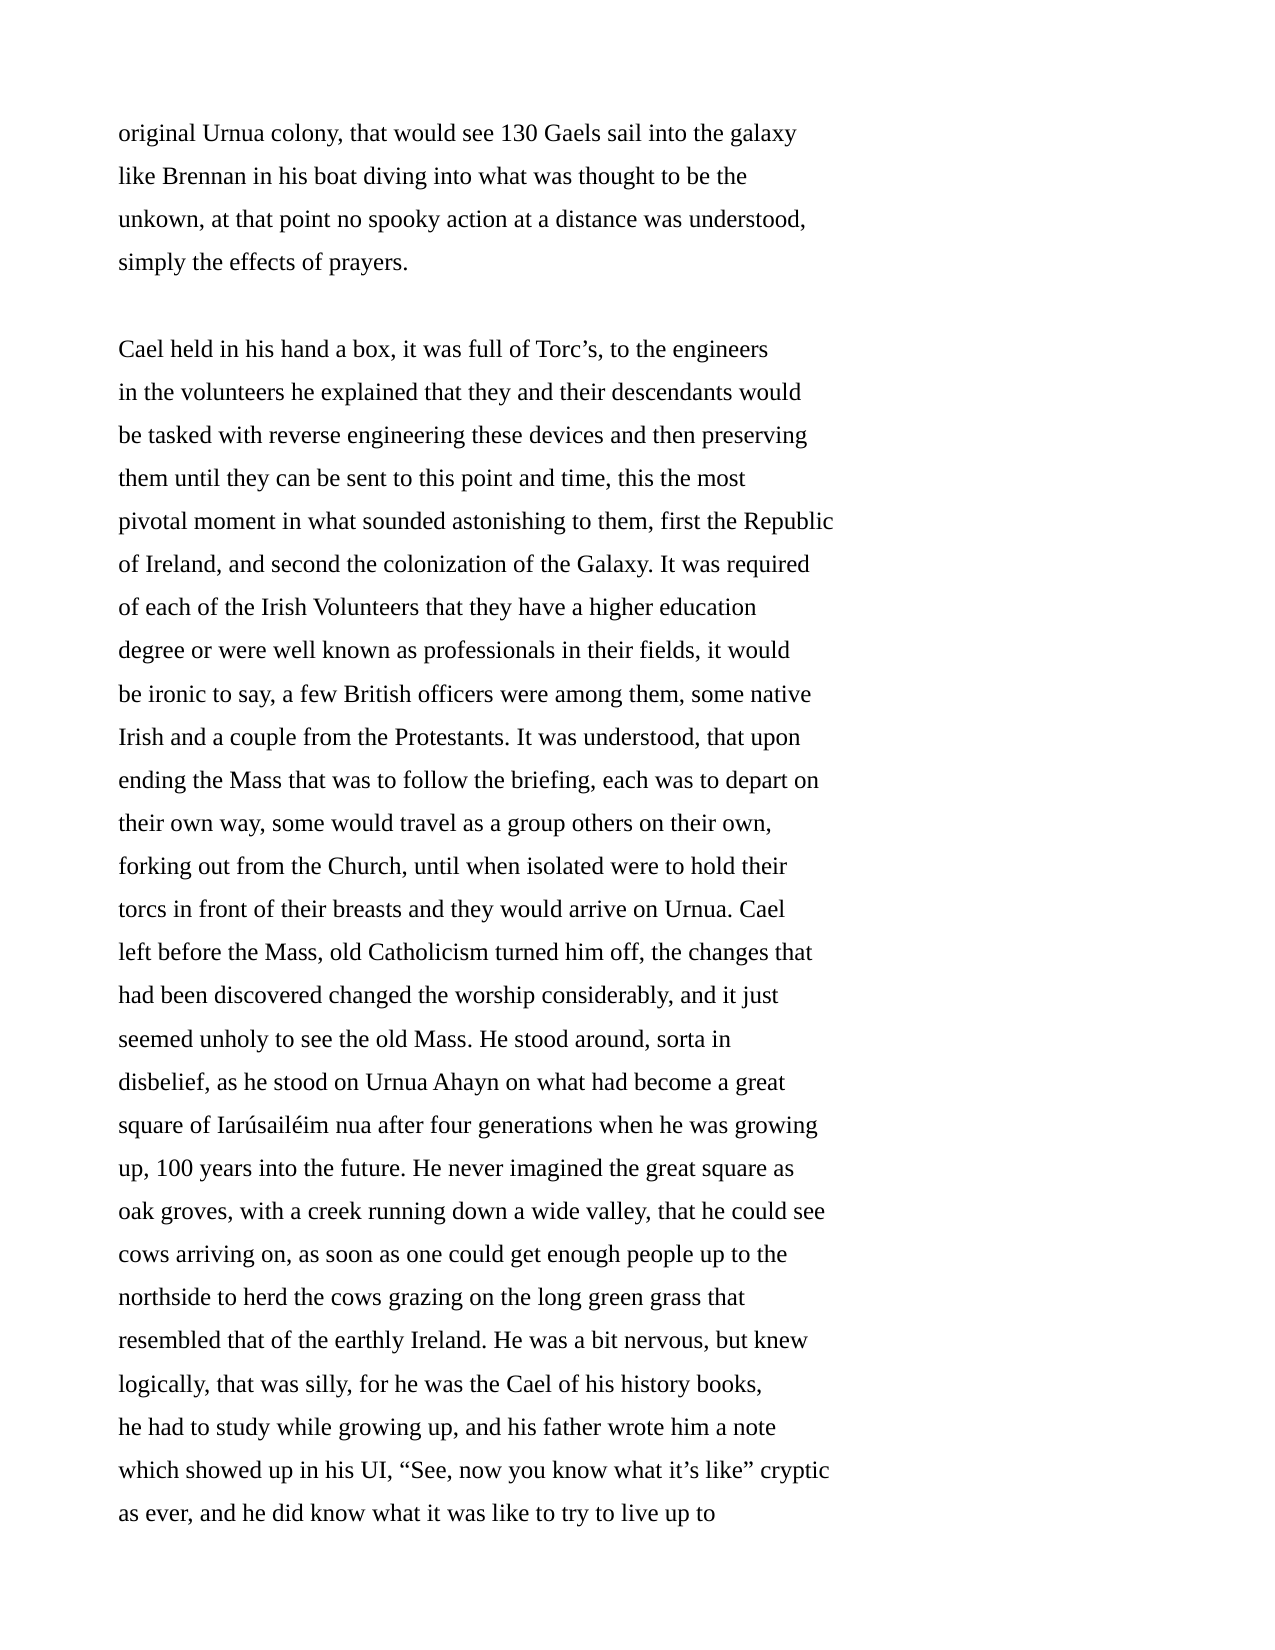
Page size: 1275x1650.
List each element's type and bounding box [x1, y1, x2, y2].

text [118, 118, 1157, 1527]
